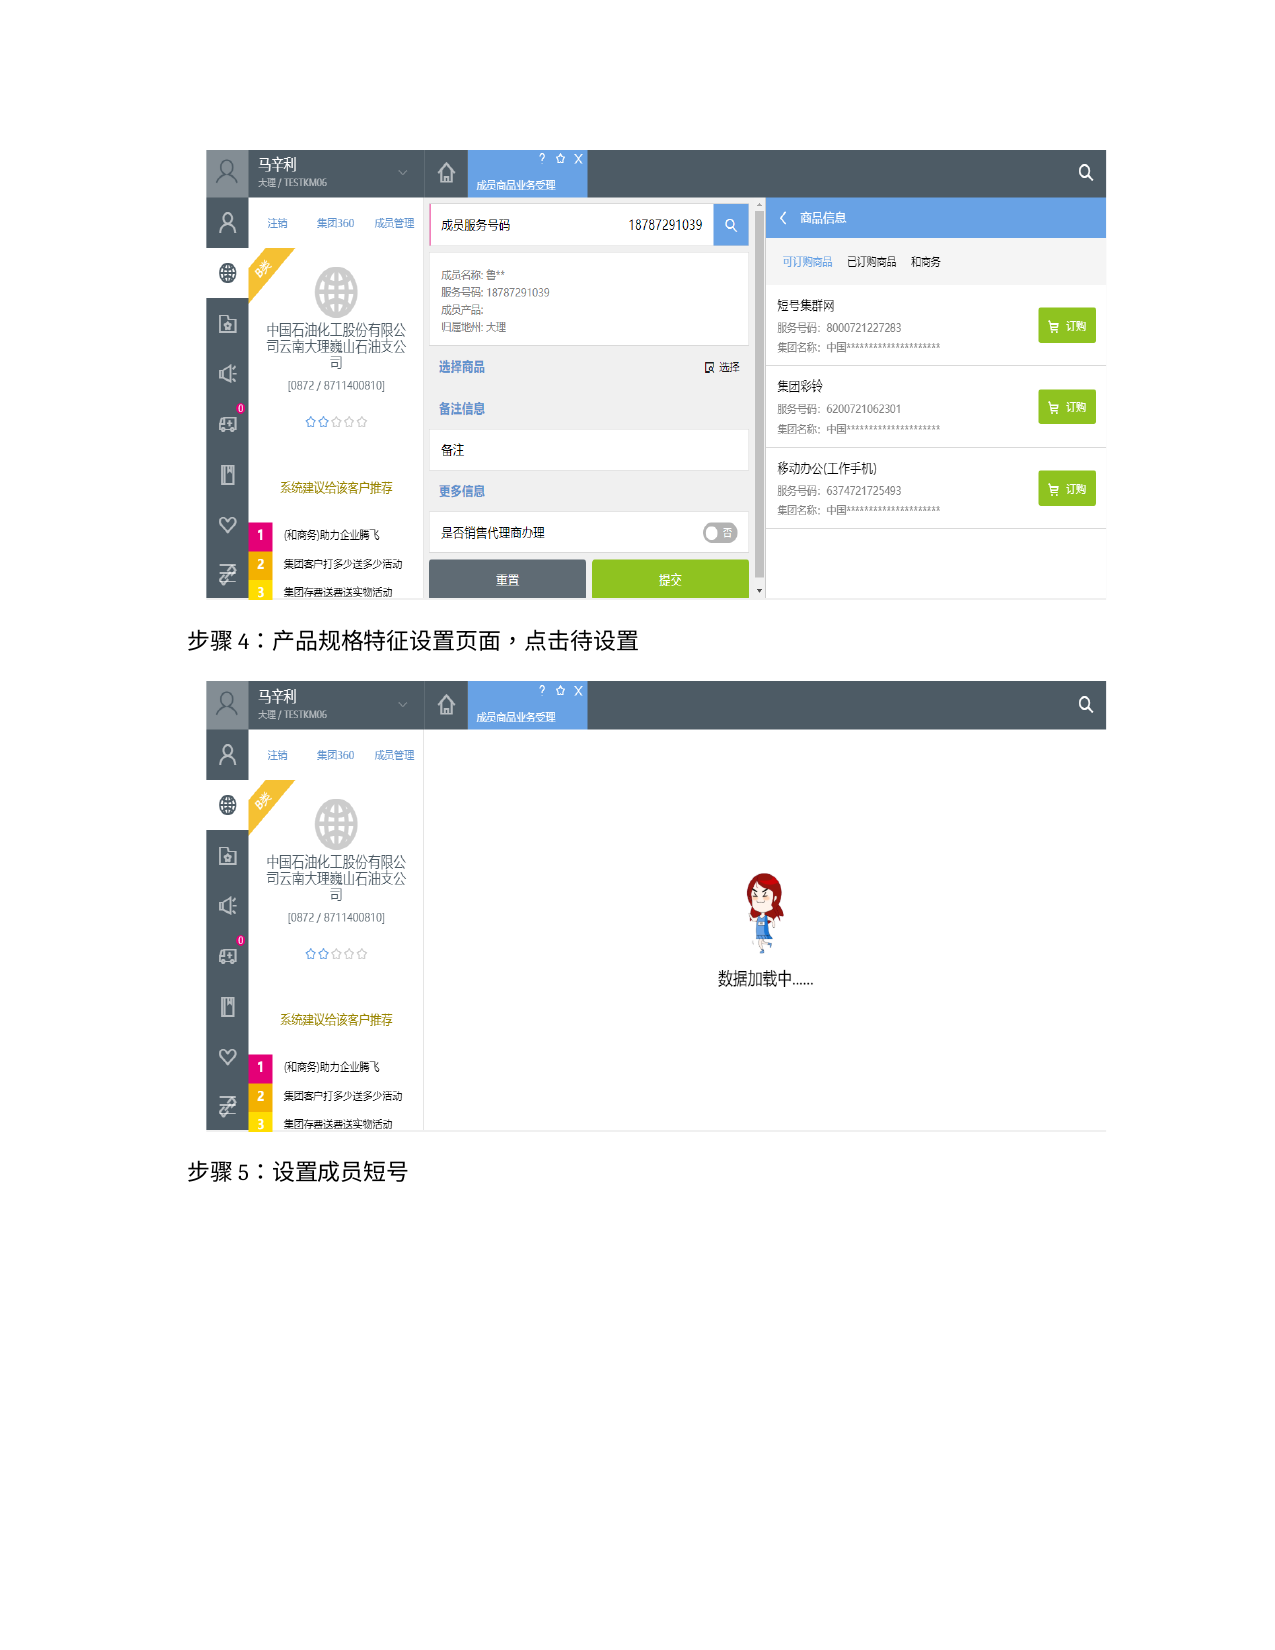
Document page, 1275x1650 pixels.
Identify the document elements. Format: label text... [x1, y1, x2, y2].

text 步骤5：设置成员短号 [187, 1156, 1087, 1187]
picture [206, 150, 1107, 600]
text 步骤4：产品规格特征设置页面，点击待设置 [187, 625, 1087, 656]
picture [206, 681, 1107, 1132]
